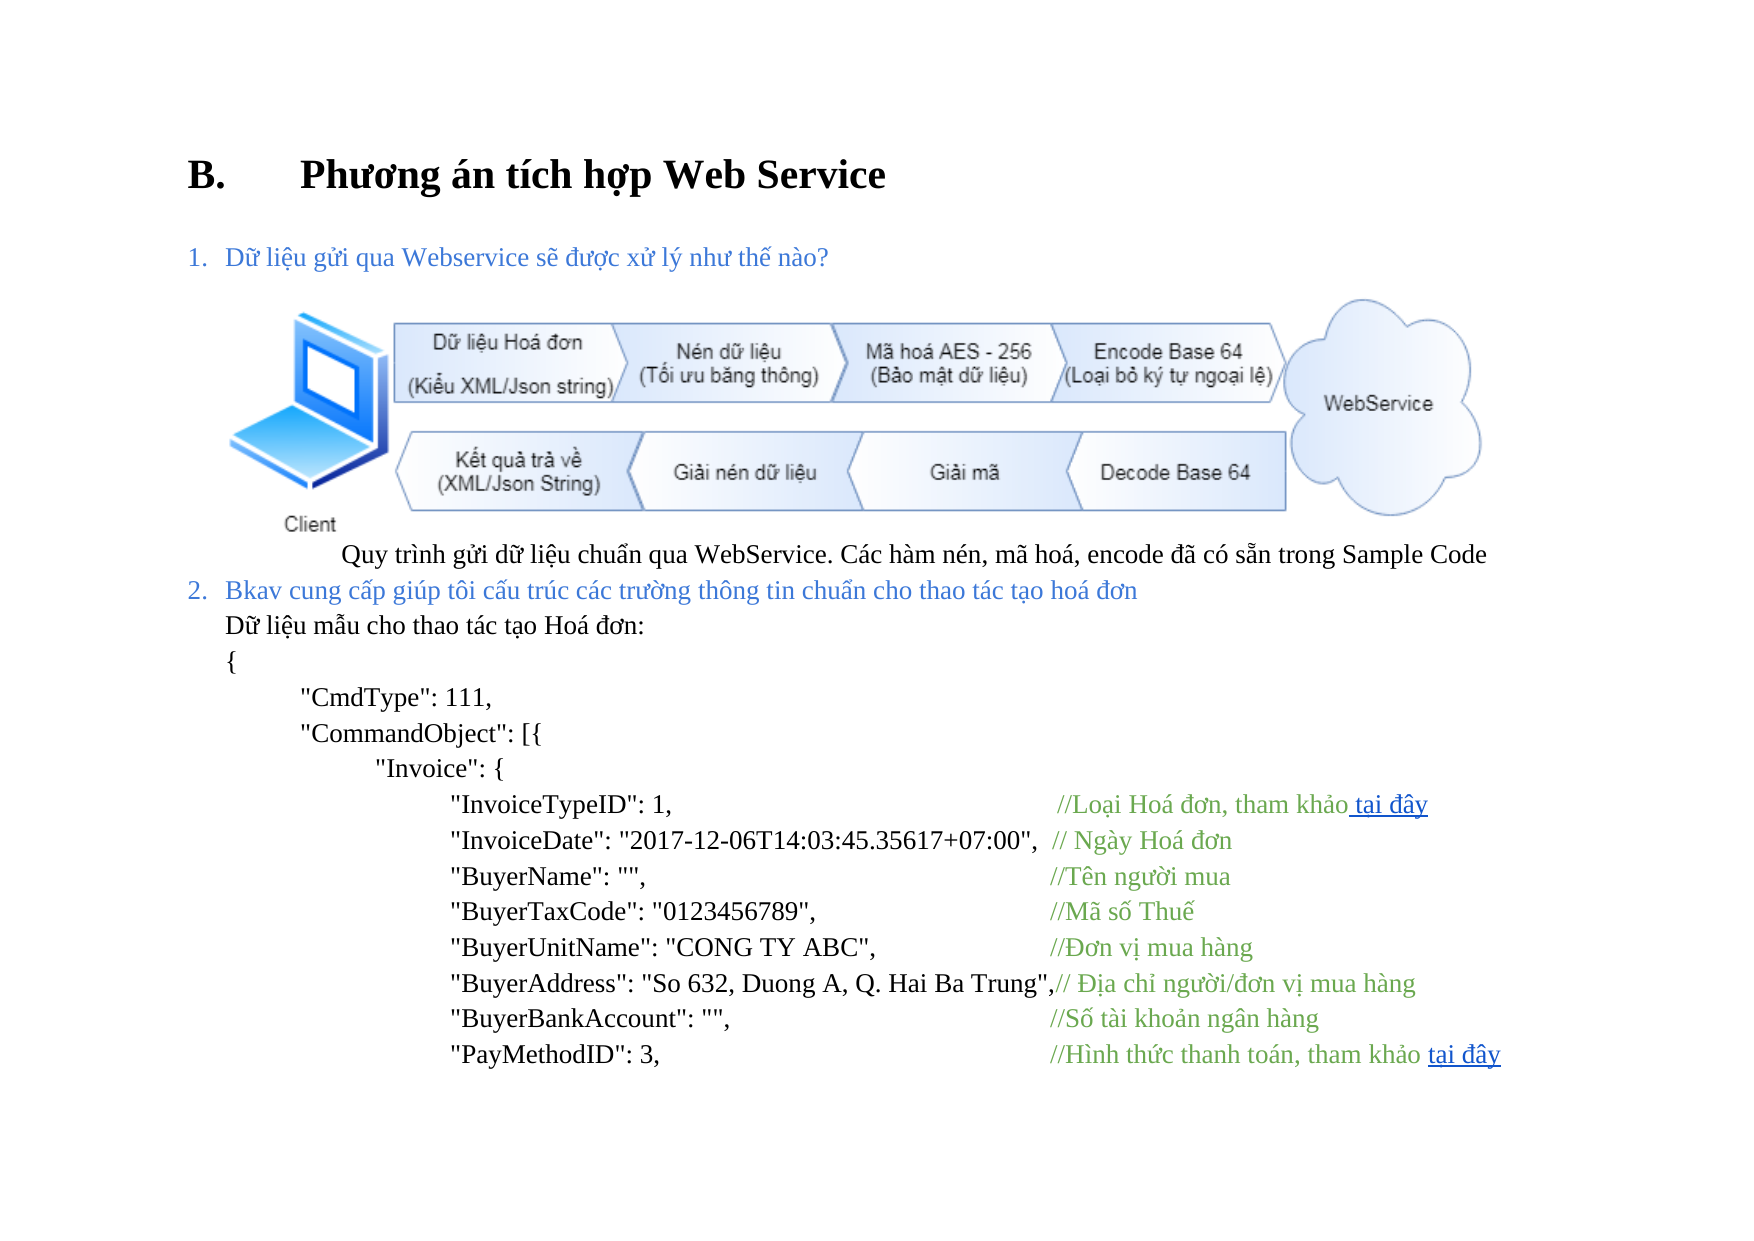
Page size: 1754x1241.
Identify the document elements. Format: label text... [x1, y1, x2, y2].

text { [225, 645, 1604, 676]
text "CmdType": 111, [225, 681, 1604, 712]
text "CommandObject": [{ [225, 717, 1604, 748]
subtitle Phương án tích hợp Web Service [187, 150, 1604, 198]
text "BuyerUnitName": "CONG TY ABC", //Đơn vị mua hàng [225, 931, 1604, 962]
text "BuyerBankAccount": "", //Số tài khoản ngân hàng [225, 1002, 1604, 1034]
text "PayMethodID": 3, //Hình thức thanh toán, tham khảo tại đây [225, 1038, 1604, 1069]
text "Invoice": { [225, 752, 1604, 783]
text "InvoiceTypeID": 1, //Loại Hoá đơn, tham khảo tại đây [225, 788, 1604, 819]
text Dữ liệu mẫu cho thao tác tạo Hoá đơn: [225, 609, 1604, 641]
text "InvoiceDate": "2017-12-06T14:03:45.35617+07:00", // Ngày Hoá đơn [225, 824, 1604, 855]
list Dữ liệu gửi qua Webservice sẽ được xử lý như thế nào? [187, 241, 1604, 272]
text "BuyerName": "", //Tên người mua [225, 859, 1604, 891]
text "BuyerTaxCode": "0123456789", //Mã số Thuế [225, 895, 1604, 926]
picture [225, 276, 1489, 535]
text "BuyerAddress": "So 632, Duong A, Q. Hai Ba Trung",// Địa chỉ người/đơn vị mua hàng [225, 967, 1604, 998]
text Quy trình gửi dữ liệu chuẩn qua WebService. Các hàm nén, mã hoá, encode đã có sẵn trong Sample Code [225, 538, 1604, 569]
list Bkav cung cấp giúp tôi cấu trúc các trường thông tin chuẩn cho thao tác tạo hoá đơn [187, 574, 1604, 605]
